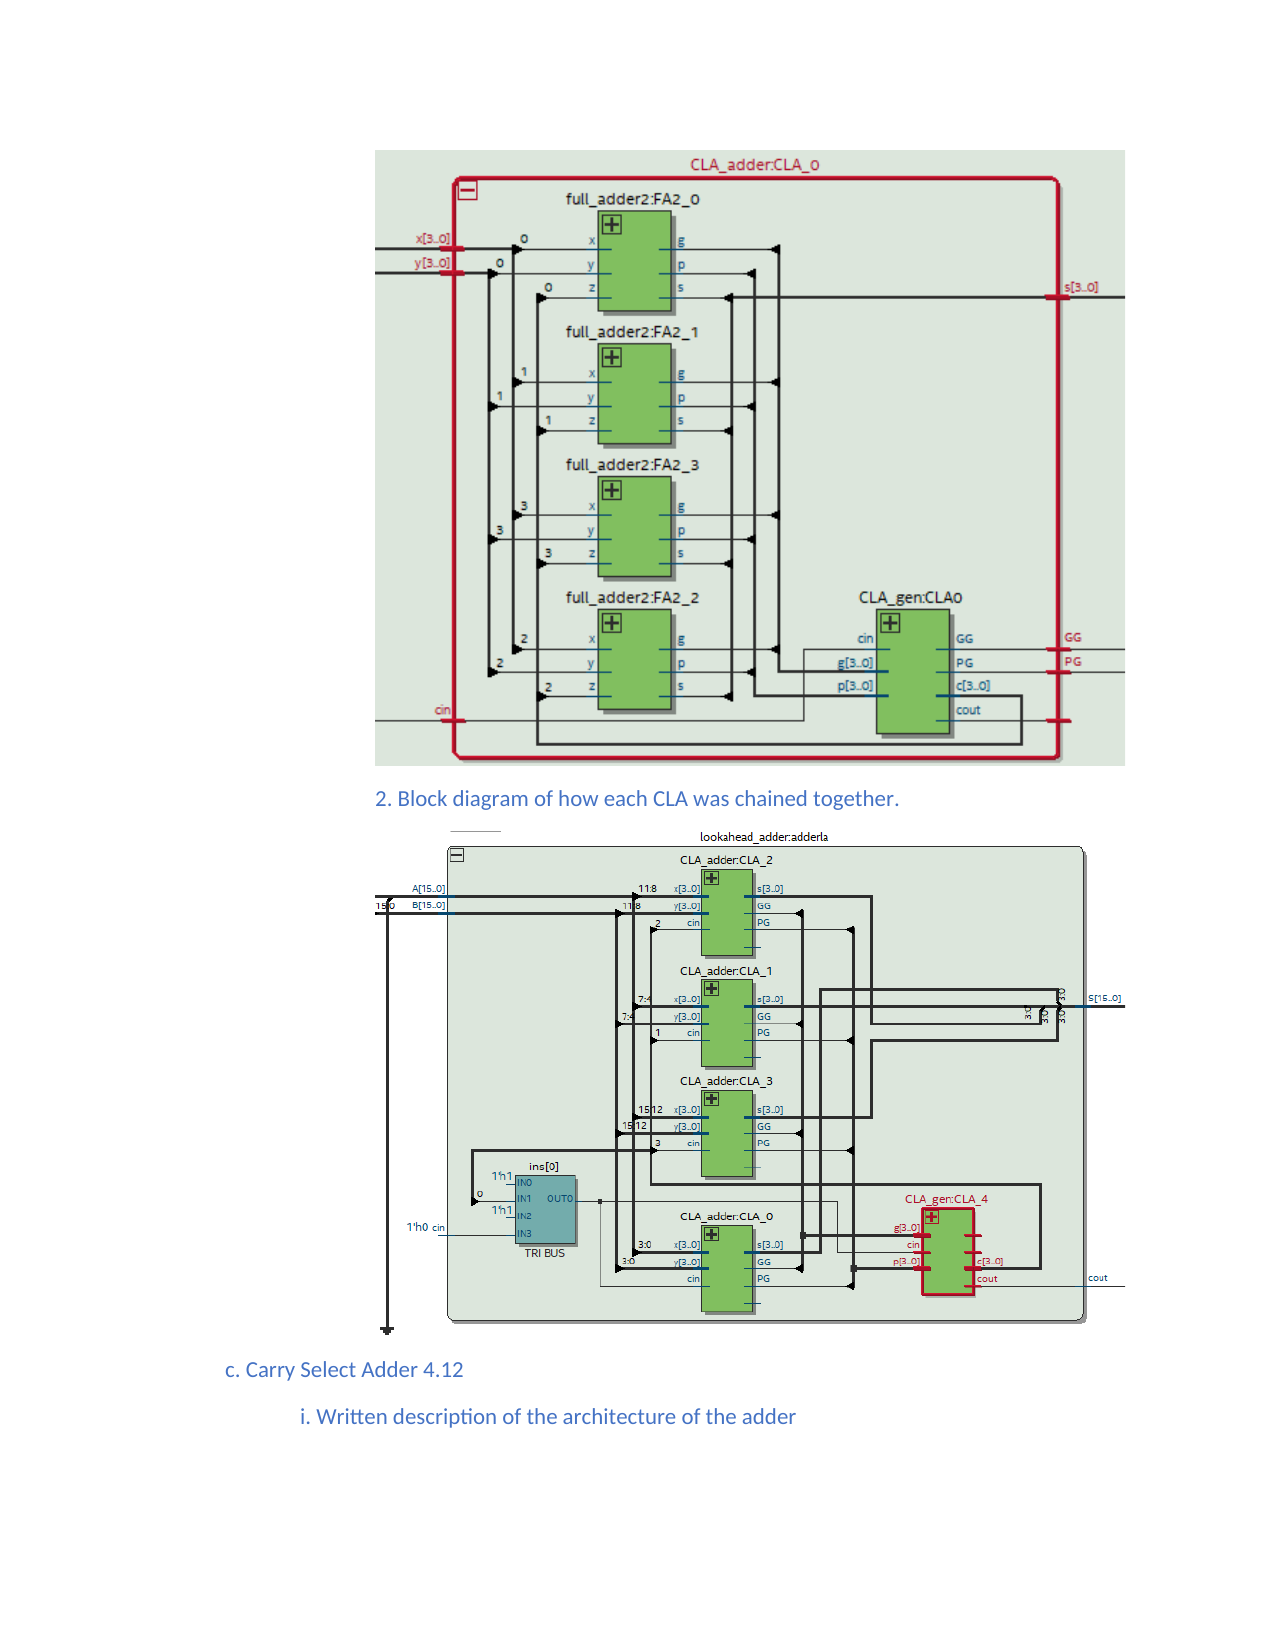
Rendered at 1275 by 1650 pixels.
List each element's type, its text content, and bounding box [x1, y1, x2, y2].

picture [375, 831, 1125, 1336]
picture [375, 150, 1125, 766]
text c. Carry Select Adder 4.12 [150, 1355, 1125, 1383]
text i. Written description of the architecture of the adder [225, 1402, 1125, 1430]
text 2. Block diagram of how each CLA was chained together. [300, 784, 1125, 812]
